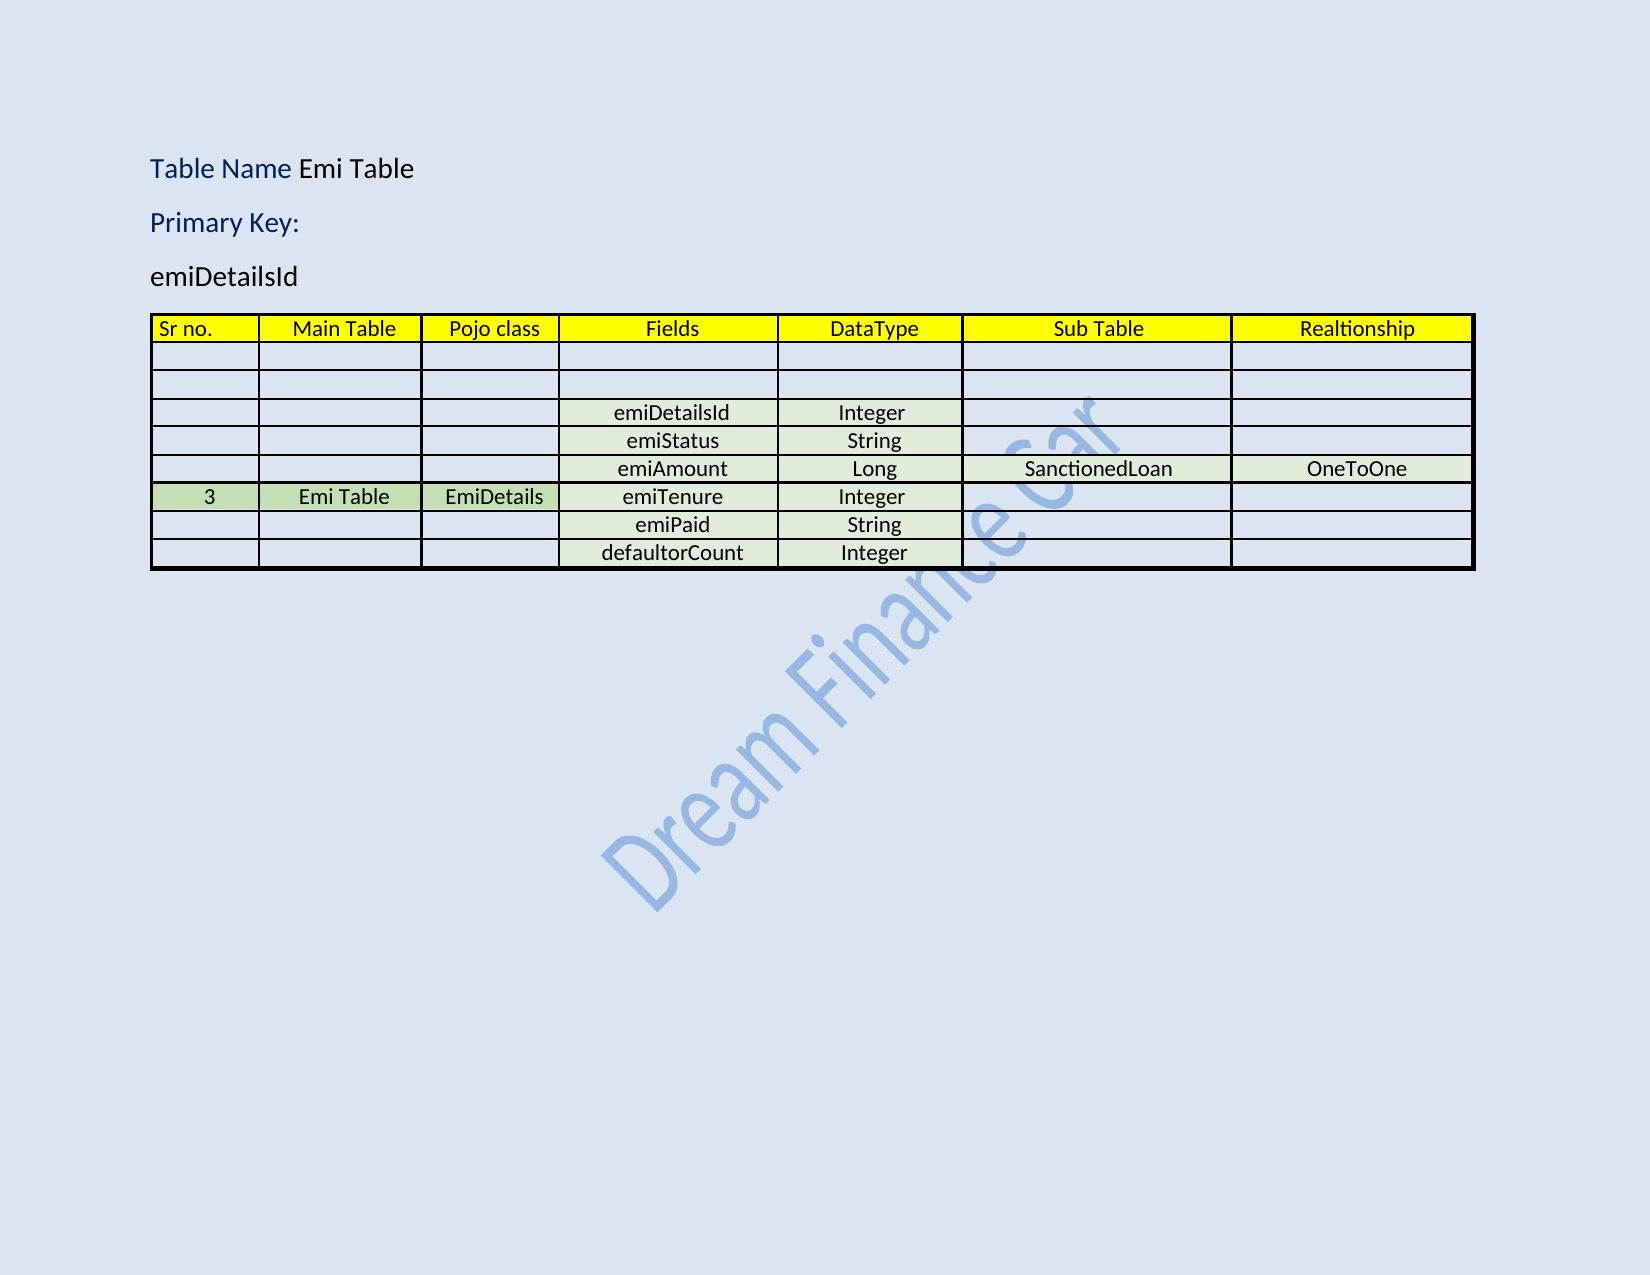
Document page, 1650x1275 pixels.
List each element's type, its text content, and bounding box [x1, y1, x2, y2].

table_cell [1233, 484, 1471, 509]
table_cell [260, 512, 420, 538]
table_cell [964, 512, 1230, 538]
table_cell [560, 371, 777, 397]
table_cell Integer [779, 400, 961, 425]
table_cell Long [779, 456, 961, 481]
table_cell [260, 456, 420, 481]
table_cell OneToOne [1233, 456, 1471, 481]
table_cell [1233, 371, 1471, 397]
table_cell [260, 540, 420, 566]
table_cell [1233, 540, 1471, 566]
table_cell [964, 400, 1230, 425]
table_cell [260, 427, 420, 453]
table_header Fields [560, 316, 777, 341]
table_cell Integer [779, 540, 961, 566]
table_cell emiDetailsId [560, 400, 777, 425]
table_cell [779, 343, 961, 369]
table_cell [964, 343, 1230, 369]
table_cell [779, 371, 961, 397]
table_cell [1233, 400, 1471, 425]
table_cell emiStatus [560, 427, 777, 453]
table_cell [423, 540, 558, 566]
table_cell SanctionedLoan [964, 456, 1230, 481]
table_cell Integer [779, 484, 961, 509]
table_cell [423, 427, 558, 453]
table_cell [260, 400, 420, 425]
table_cell [1233, 343, 1471, 369]
table_cell [1233, 512, 1471, 538]
table_cell [964, 484, 1230, 509]
table_cell [153, 512, 258, 538]
text Table Name Emi Table Primary Key: emiDetailsId [150, 150, 454, 294]
table_header Sr no. [153, 316, 258, 341]
table_cell emiTenure [560, 484, 777, 509]
table_cell [153, 371, 258, 397]
table_cell [423, 343, 558, 369]
table_cell [423, 456, 558, 481]
table_cell [153, 540, 258, 566]
table_cell emiAmount [560, 456, 777, 481]
table_cell [153, 427, 258, 453]
table_cell String [779, 512, 961, 538]
table_header Pojo class [423, 316, 558, 341]
table_cell [153, 400, 258, 425]
table_cell [1233, 427, 1471, 453]
table_cell [560, 343, 777, 369]
table_header Main Table [260, 316, 420, 341]
table_cell String [779, 427, 961, 453]
table_header Realtionship [1233, 316, 1471, 341]
table_cell [423, 512, 558, 538]
table_cell [260, 371, 420, 397]
table_header DataType [779, 316, 961, 341]
table_cell [964, 427, 1230, 453]
table_cell [423, 371, 558, 397]
table_cell defaultorCount [560, 540, 777, 566]
table_cell Emi Table [260, 484, 420, 509]
table_cell [153, 456, 258, 481]
table_cell 3 [153, 484, 258, 509]
table_cell EmiDetails [423, 484, 558, 509]
table_cell [964, 540, 1230, 566]
table_cell [423, 400, 558, 425]
table_cell emiPaid [560, 512, 777, 538]
table_cell [964, 371, 1230, 397]
table_cell [260, 343, 420, 369]
table_header Sub Table [964, 316, 1230, 341]
table_cell [153, 343, 258, 369]
